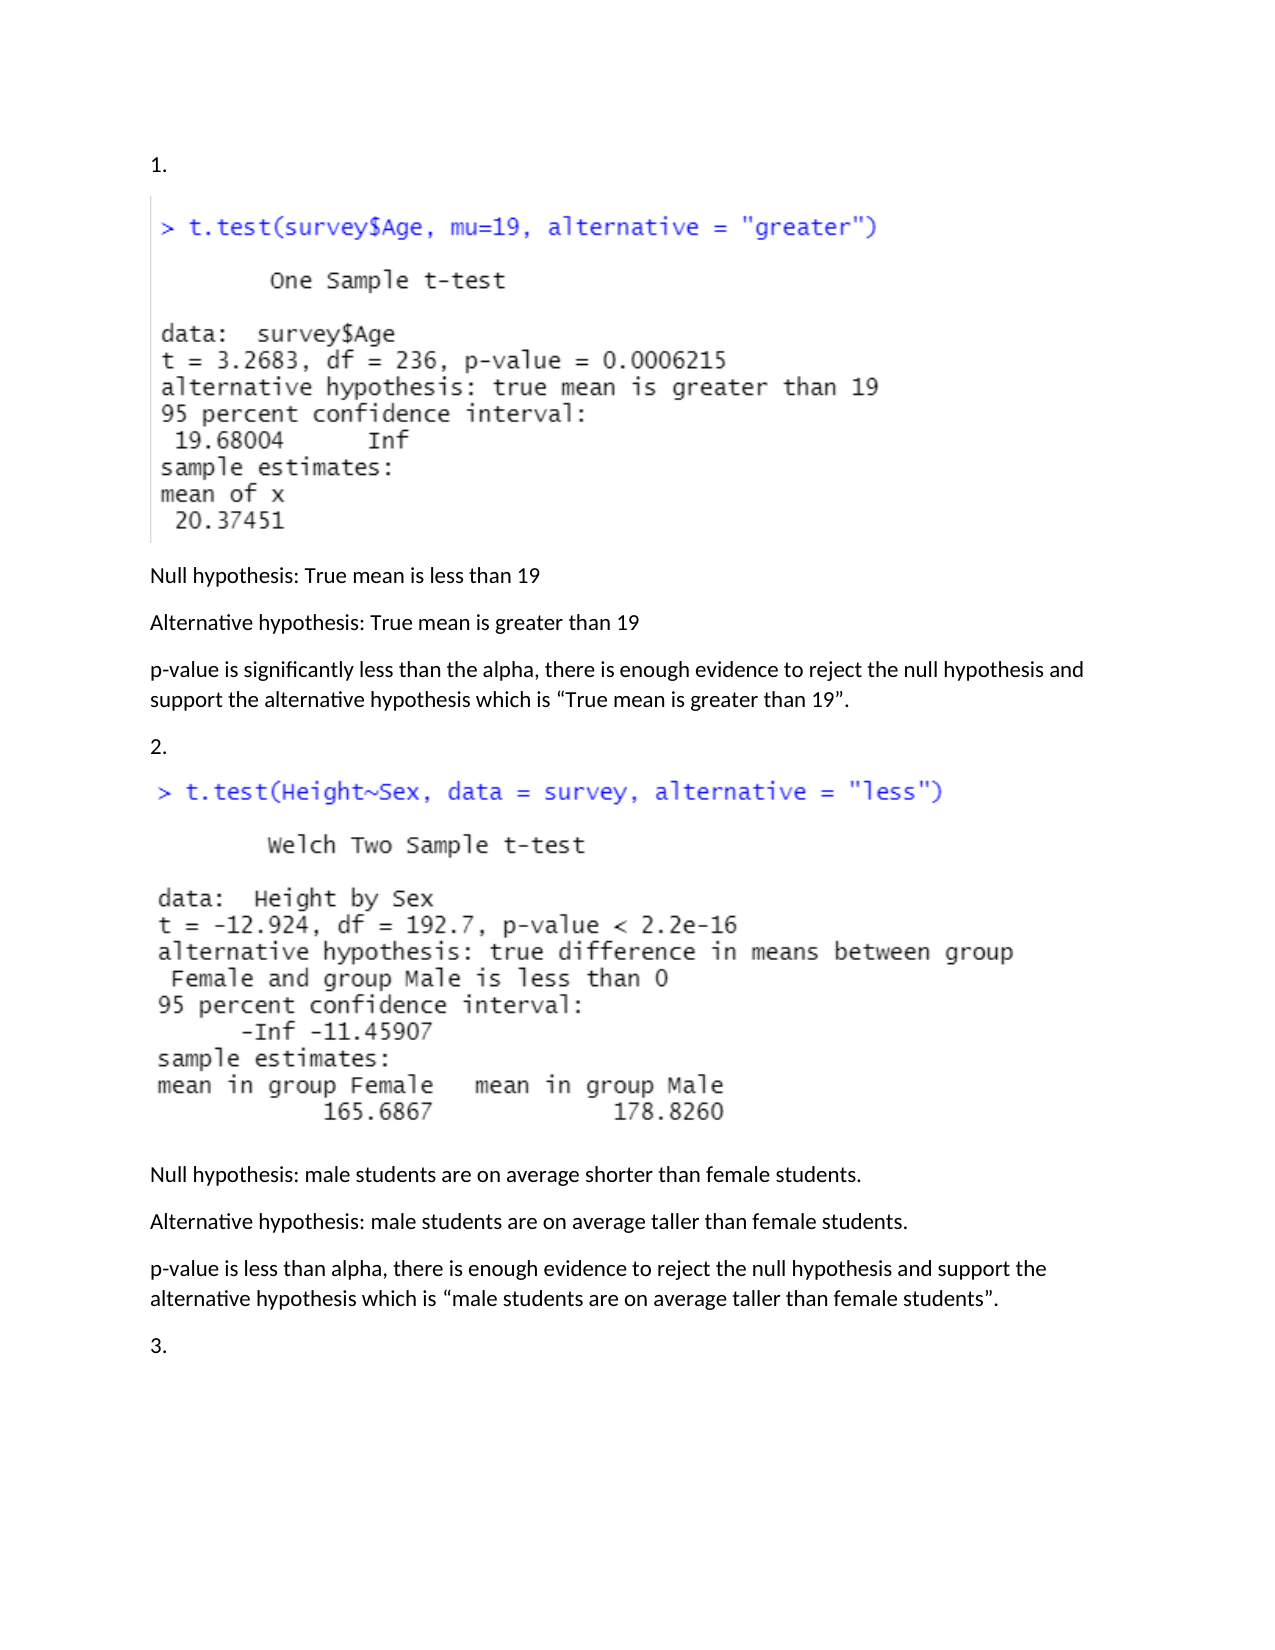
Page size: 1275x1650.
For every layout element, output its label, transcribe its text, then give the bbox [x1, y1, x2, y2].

picture [150, 196, 893, 543]
text Alternative hypothesis: male students are on average taller than female students. [150, 1207, 1125, 1235]
text p-value is significantly less than the alpha, there is enough evidence to reject the null hypothesis and support the alternative hypothesis which is “True mean is greater than 19”. [150, 655, 1125, 713]
text Null hypothesis: True mean is less than 19 [150, 561, 1125, 589]
text p-value is less than alpha, there is enough evidence to reject the null hypothesis and support the alternative hypothesis which is “male students are on average taller than female students”. [150, 1254, 1125, 1312]
text 1. [150, 150, 1125, 178]
text 2. [150, 732, 1125, 760]
text Null hypothesis: male students are on average shorter than female students. [150, 1160, 1125, 1188]
text 3. [150, 1331, 1125, 1359]
text Alternative hypothesis: True mean is greater than 19 [150, 608, 1125, 636]
picture [150, 778, 1021, 1142]
